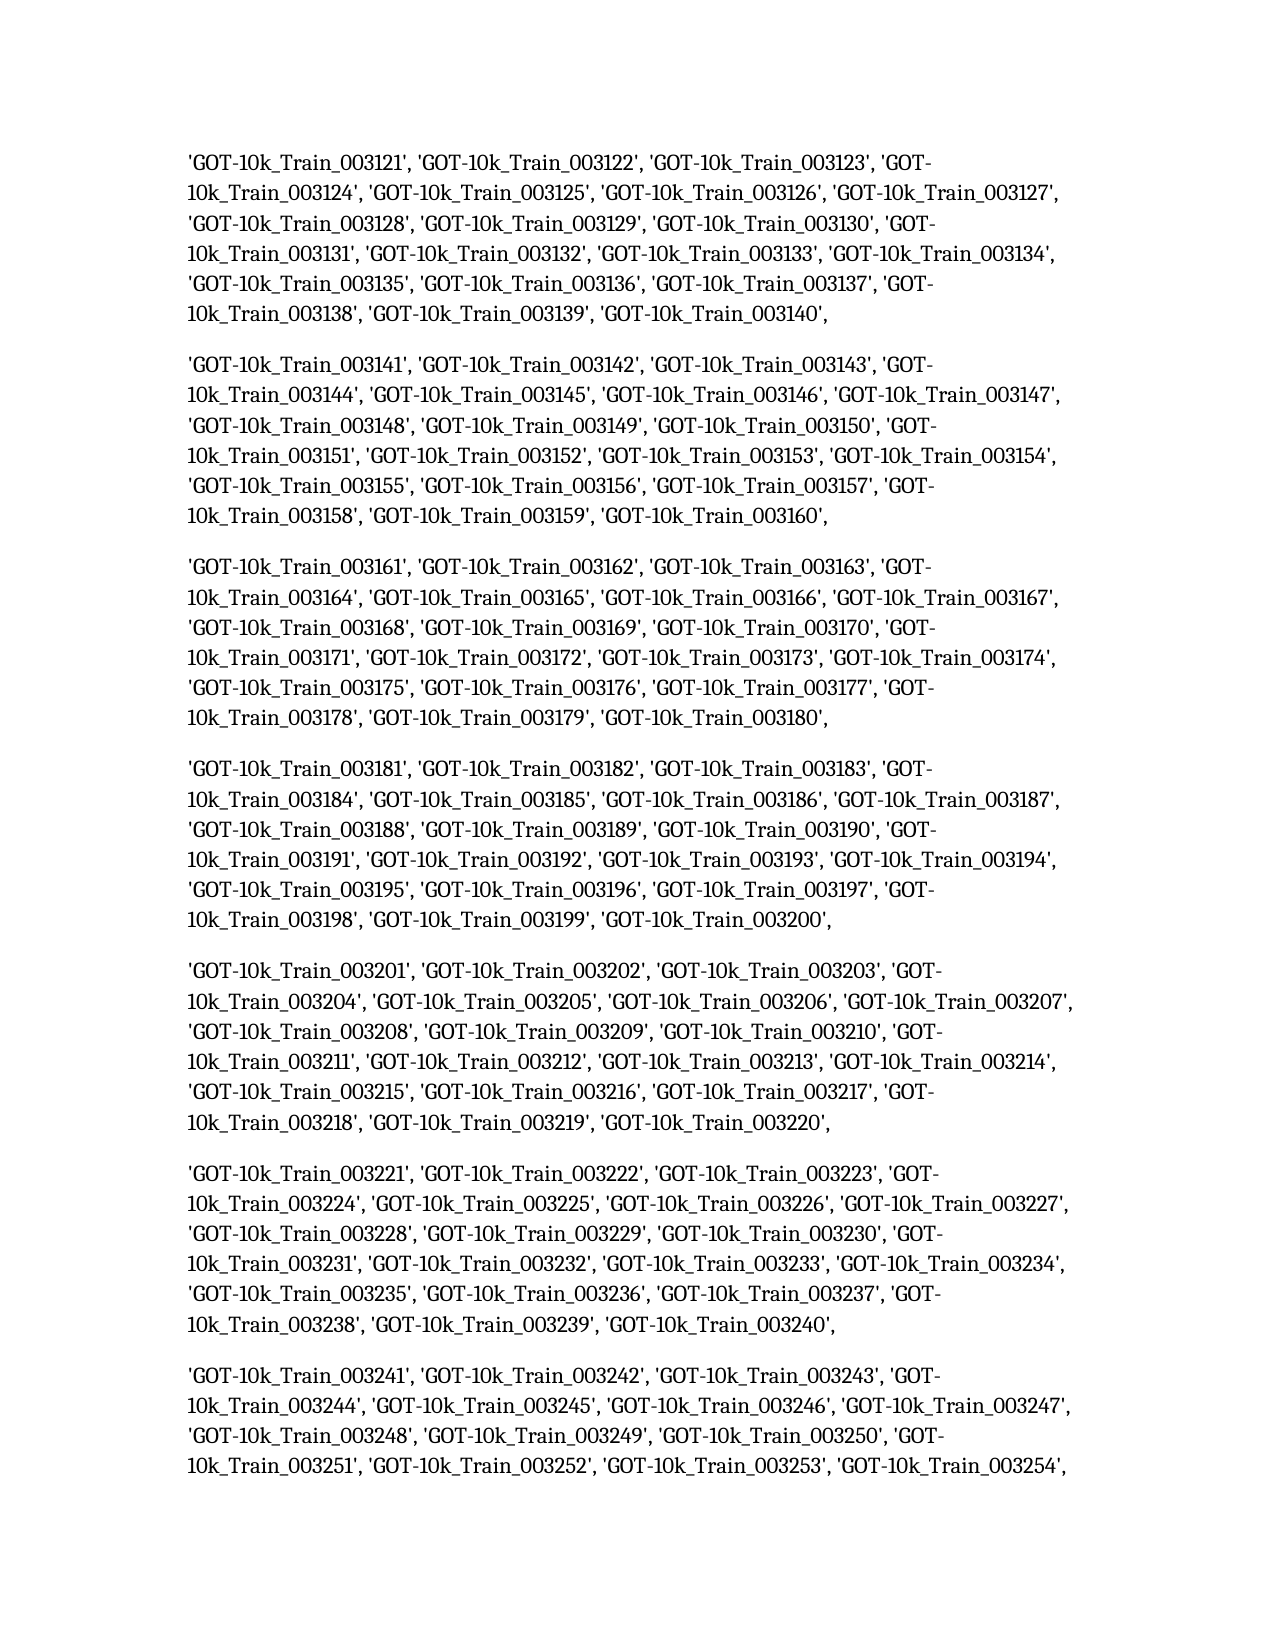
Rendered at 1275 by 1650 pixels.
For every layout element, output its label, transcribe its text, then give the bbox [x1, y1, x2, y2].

text 'GOT-10k_Train_003221', 'GOT-10k_Train_003222', 'GOT-10k_Train_003223', 'GOT-10k_Train_003224', 'GOT-10k_Train_003225', 'GOT-10k_Train_003226', 'GOT-10k_Train_003227', 'GOT-10k_Train_003228', 'GOT-10k_Train_003229', 'GOT-10k_Train_003230', 'GOT-10k_Train_003231', 'GOT-10k_Train_003232', 'GOT-10k_Train_003233', 'GOT-10k_Train_003234', 'GOT-10k_Train_003235', 'GOT-10k_Train_003236', 'GOT-10k_Train_003237', 'GOT-10k_Train_003238', 'GOT-10k_Train_003239', 'GOT-10k_Train_003240', [187, 1160, 1087, 1338]
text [187, 1362, 1087, 1479]
text 'GOT-10k_Train_003141', 'GOT-10k_Train_003142', 'GOT-10k_Train_003143', 'GOT-10k_Train_003144', 'GOT-10k_Train_003145', 'GOT-10k_Train_003146', 'GOT-10k_Train_003147', 'GOT-10k_Train_003148', 'GOT-10k_Train_003149', 'GOT-10k_Train_003150', 'GOT-10k_Train_003151', 'GOT-10k_Train_003152', 'GOT-10k_Train_003153', 'GOT-10k_Train_003154', 'GOT-10k_Train_003155', 'GOT-10k_Train_003156', 'GOT-10k_Train_003157', 'GOT-10k_Train_003158', 'GOT-10k_Train_003159', 'GOT-10k_Train_003160', [187, 352, 1087, 529]
text 'GOT-10k_Train_003181', 'GOT-10k_Train_003182', 'GOT-10k_Train_003183', 'GOT-10k_Train_003184', 'GOT-10k_Train_003185', 'GOT-10k_Train_003186', 'GOT-10k_Train_003187', 'GOT-10k_Train_003188', 'GOT-10k_Train_003189', 'GOT-10k_Train_003190', 'GOT-10k_Train_003191', 'GOT-10k_Train_003192', 'GOT-10k_Train_003193', 'GOT-10k_Train_003194', 'GOT-10k_Train_003195', 'GOT-10k_Train_003196', 'GOT-10k_Train_003197', 'GOT-10k_Train_003198', 'GOT-10k_Train_003199', 'GOT-10k_Train_003200', [187, 756, 1087, 934]
text 'GOT-10k_Train_003201', 'GOT-10k_Train_003202', 'GOT-10k_Train_003203', 'GOT-10k_Train_003204', 'GOT-10k_Train_003205', 'GOT-10k_Train_003206', 'GOT-10k_Train_003207', 'GOT-10k_Train_003208', 'GOT-10k_Train_003209', 'GOT-10k_Train_003210', 'GOT-10k_Train_003211', 'GOT-10k_Train_003212', 'GOT-10k_Train_003213', 'GOT-10k_Train_003214', 'GOT-10k_Train_003215', 'GOT-10k_Train_003216', 'GOT-10k_Train_003217', 'GOT-10k_Train_003218', 'GOT-10k_Train_003219', 'GOT-10k_Train_003220', [187, 958, 1087, 1136]
text 'GOT-10k_Train_003161', 'GOT-10k_Train_003162', 'GOT-10k_Train_003163', 'GOT-10k_Train_003164', 'GOT-10k_Train_003165', 'GOT-10k_Train_003166', 'GOT-10k_Train_003167', 'GOT-10k_Train_003168', 'GOT-10k_Train_003169', 'GOT-10k_Train_003170', 'GOT-10k_Train_003171', 'GOT-10k_Train_003172', 'GOT-10k_Train_003173', 'GOT-10k_Train_003174', 'GOT-10k_Train_003175', 'GOT-10k_Train_003176', 'GOT-10k_Train_003177', 'GOT-10k_Train_003178', 'GOT-10k_Train_003179', 'GOT-10k_Train_003180', [187, 554, 1087, 732]
text 'GOT-10k_Train_003121', 'GOT-10k_Train_003122', 'GOT-10k_Train_003123', 'GOT-10k_Train_003124', 'GOT-10k_Train_003125', 'GOT-10k_Train_003126', 'GOT-10k_Train_003127', 'GOT-10k_Train_003128', 'GOT-10k_Train_003129', 'GOT-10k_Train_003130', 'GOT-10k_Train_003131', 'GOT-10k_Train_003132', 'GOT-10k_Train_003133', 'GOT-10k_Train_003134', 'GOT-10k_Train_003135', 'GOT-10k_Train_003136', 'GOT-10k_Train_003137', 'GOT-10k_Train_003138', 'GOT-10k_Train_003139', 'GOT-10k_Train_003140', [187, 150, 1087, 327]
